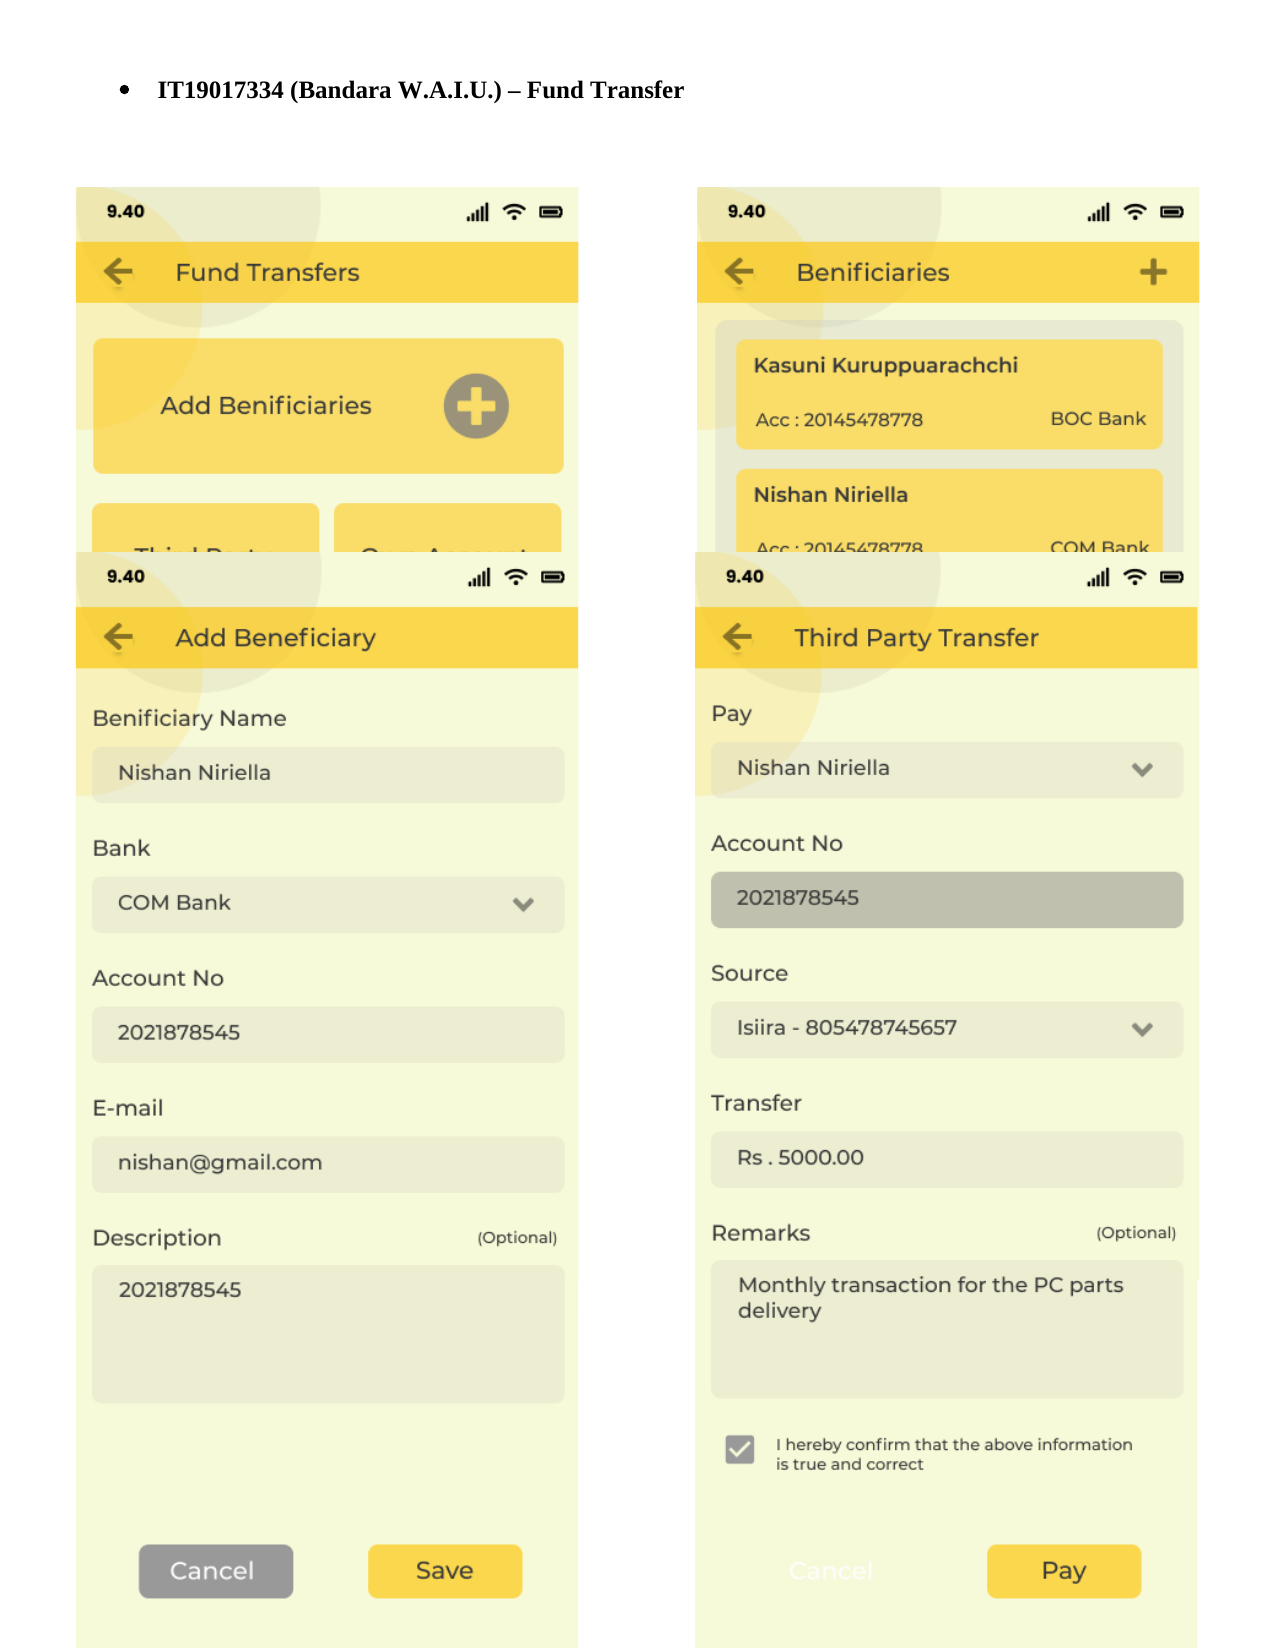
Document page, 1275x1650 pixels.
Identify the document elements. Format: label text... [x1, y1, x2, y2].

list IT19017334 (Bandara W.A.I.U.) – Fund Transfer [120, 75, 1200, 104]
picture [694, 187, 1199, 1646]
picture [75, 187, 578, 1646]
